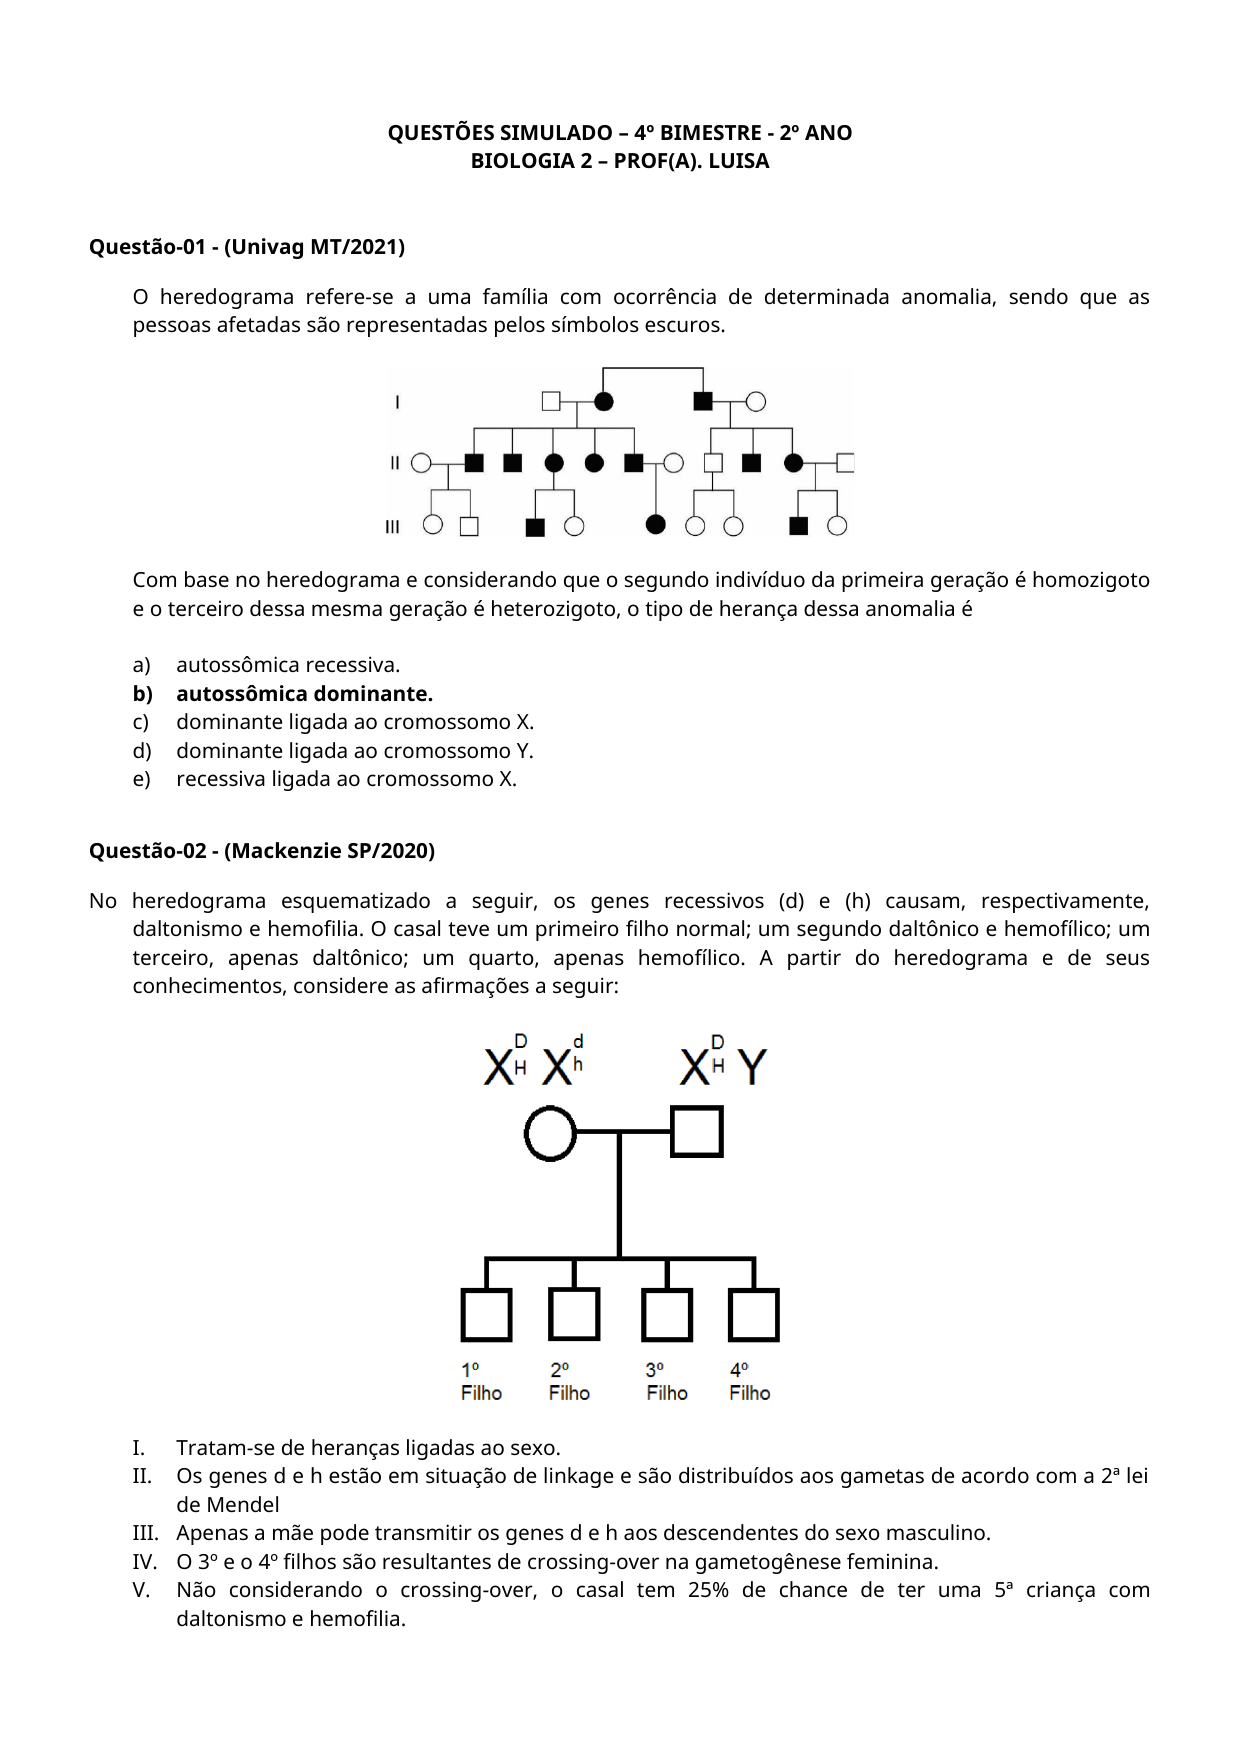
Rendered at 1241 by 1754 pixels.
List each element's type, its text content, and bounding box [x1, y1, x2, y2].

text d) dominante ligada ao cromossomo Y. [132, 736, 1152, 764]
text I. Tratam-se de heranças ligadas ao sexo. [132, 1433, 1152, 1462]
text III. Apenas a mãe pode transmitir os genes d e h aos descendentes do sexo masculino. [132, 1518, 1152, 1547]
text Questão-01 - (Univag MT/2021) [89, 232, 1152, 260]
text Com base no heredograma e considerando que o segundo indivíduo da primeira geração é homozigoto e o terceiro dessa mesma geração é heterozigoto, o tipo de herança dessa anomalia é [132, 565, 1152, 622]
text e) recessiva ligada ao cromossomo X. [132, 764, 1152, 793]
text BIOLOGIA 2 – PROF(A). LUISA [89, 147, 1152, 175]
text QUESTÕES SIMULADO – 4º BIMESTRE - 2º ANO [89, 118, 1152, 147]
text II. Os genes d e h estão em situação de linkage e são distribuídos aos gametas de acordo com a 2ª lei de Mendel [132, 1462, 1152, 1518]
text a) autossômica recessiva. [132, 651, 1152, 679]
picture [386, 367, 855, 537]
text IV. O 3º e o 4º filhos são resultantes de crossing-over na gametogênese feminina. [132, 1547, 1152, 1575]
text Questão-02 - (Mackenzie SP/2020) [89, 836, 1152, 864]
text c) dominante ligada ao cromossomo X. [132, 707, 1152, 736]
text V. Não considerando o crossing-over, o casal tem 25% de chance de ter uma 5ª criança com daltonismo e hemofilia. [132, 1575, 1152, 1632]
picture [456, 1027, 784, 1405]
text b) autossômica dominante. [132, 679, 1152, 707]
text No heredograma esquematizado a seguir, os genes recessivos (d) e (h) causam, respectivamente, daltonismo e hemofilia. O casal teve um primeiro filho normal; um segundo daltônico e hemofílico; um terceiro, apenas daltônico; um quarto, apenas hemofílico. A partir do heredograma e de seus conhecimentos, considere as afirmações a seguir: [89, 886, 1152, 999]
text O heredograma refere-se a uma família com ocorrência de determinada anomalia, sendo que as pessoas afetadas são representadas pelos símbolos escuros. [132, 282, 1152, 339]
